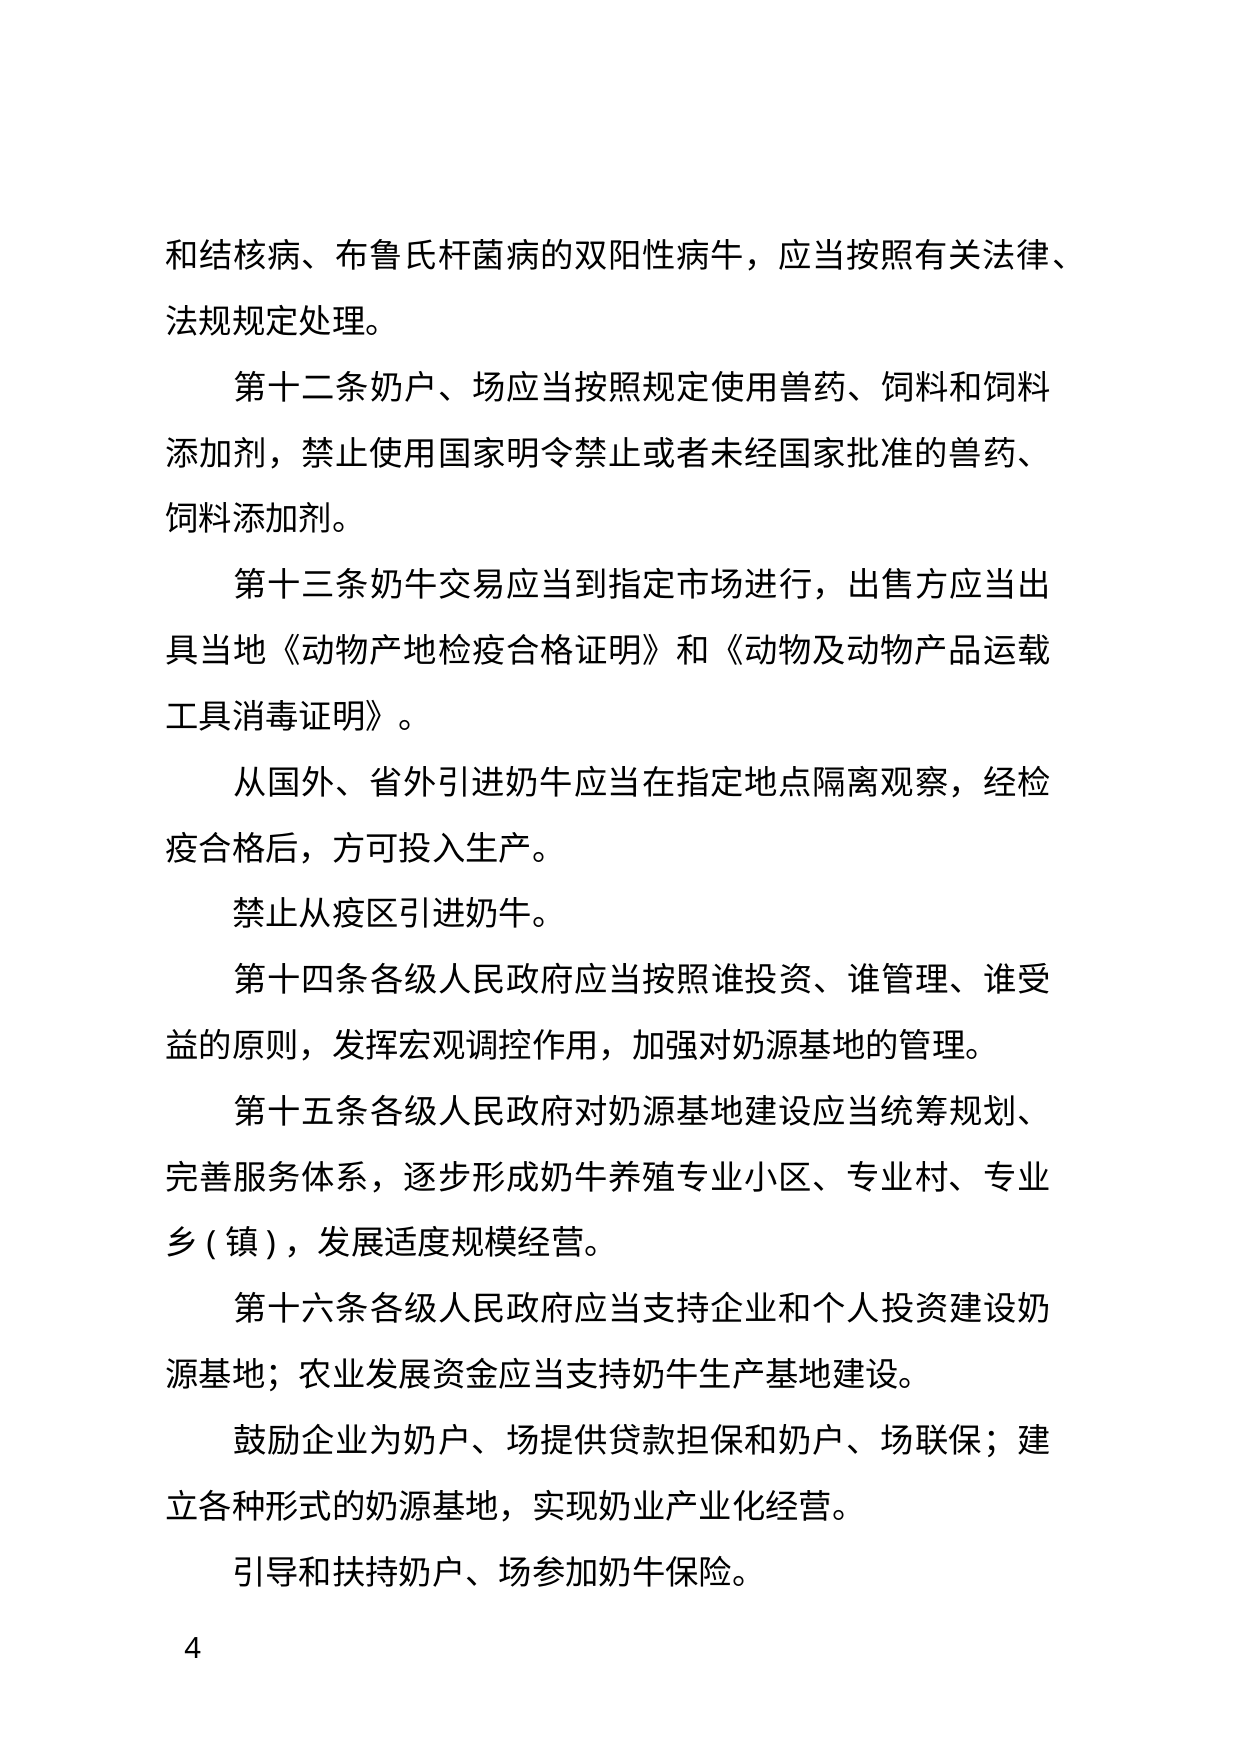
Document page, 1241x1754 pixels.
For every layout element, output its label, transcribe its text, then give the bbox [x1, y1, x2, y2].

text 第十二条奶户、场应当按照规定使用兽药、饲料和饲料添加剂，禁止使用国家明令禁止或者未经国家批准的兽药、饲料添加剂。 [165, 352, 1052, 549]
text 第十六条各级人民政府应当支持企业和个人投资建设奶源基地；农业发展资金应当支持奶牛生产基地建设。 [165, 1273, 1052, 1405]
text 鼓励企业为奶户、场提供贷款担保和奶户、场联保；建立各种形式的奶源基地，实现奶业产业化经营。 [165, 1405, 1052, 1537]
text 禁止从疫区引进奶牛。 [165, 878, 1052, 944]
text 第十三条奶牛交易应当到指定市场进行，出售方应当出具当地《动物产地检疫合格证明》和《动物及动物产品运载工具消毒证明》。 [165, 549, 1052, 747]
text 引导和扶持奶户、场参加奶牛保险。 [165, 1537, 1052, 1602]
text 第十四条各级人民政府应当按照谁投资、谁管理、谁受益的原则，发挥宏观调控作用，加强对奶源基地的管理。 [165, 944, 1052, 1076]
text 从国外、省外引进奶牛应当在指定地点隔离观察，经检疫合格后，方可投入生产。 [165, 747, 1052, 878]
text 第十五条各级人民政府对奶源基地建设应当统筹规划、完善服务体系，逐步形成奶牛养殖专业小区、专业村、专业乡 ( 镇 ) ，发展适度规模经营。 [165, 1076, 1052, 1273]
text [165, 220, 1052, 352]
